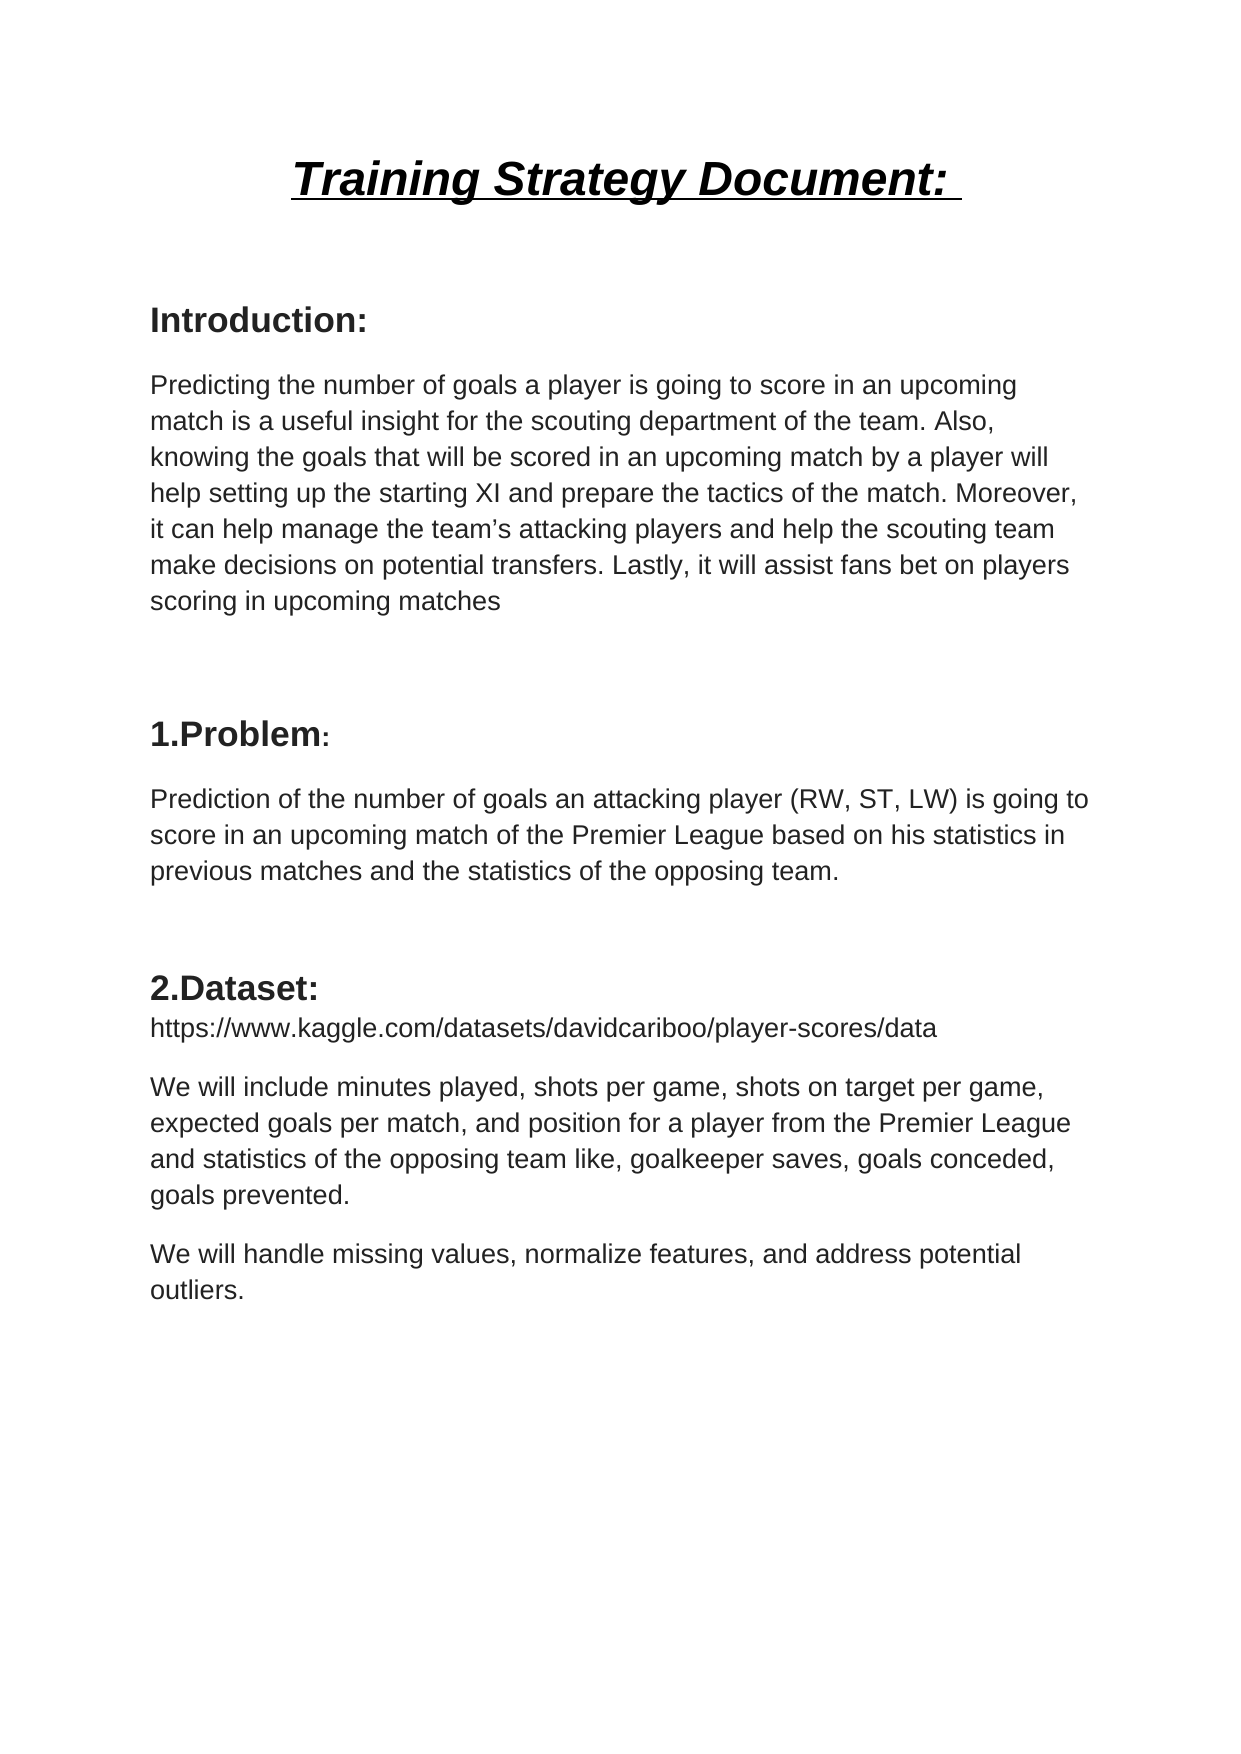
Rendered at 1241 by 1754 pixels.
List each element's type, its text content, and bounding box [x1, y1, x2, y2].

text 2.Dataset: https://www.kaggle.com/datasets/davidcariboo/player-scores/data [150, 967, 1090, 1044]
text Training Strategy Document: [150, 150, 1090, 205]
text We will include minutes played, shots per game, shots on target per game, expected goals per match, and position for a player from the Premier League and statistics of the opposing team like, goalkeeper saves, goals conceded, goals prevented. [150, 1071, 1090, 1210]
text Introduction: [150, 300, 1090, 340]
text Prediction of the number of goals an attacking player (RW, ST, LW) is going to score in an upcoming match of the Premier League based on his statistics in previous matches and the statistics of the opposing team. [150, 783, 1090, 886]
text We will handle missing values, normalize features, and address potential outliers. [150, 1238, 1090, 1305]
text 1.Problem: [150, 713, 1090, 754]
text Predicting the number of goals a player is going to score in an upcoming match is a useful insight for the scouting department of the team. Also, knowing the goals that will be scored in an upcoming match by a player will help setting up the starting XI and prepare the tactics of the match. Moreover, it can help manage the team’s attacking players and help the scouting team make decisions on potential transfers. Lastly, it will assist fans bet on players scoring in upcoming matches [150, 369, 1090, 616]
